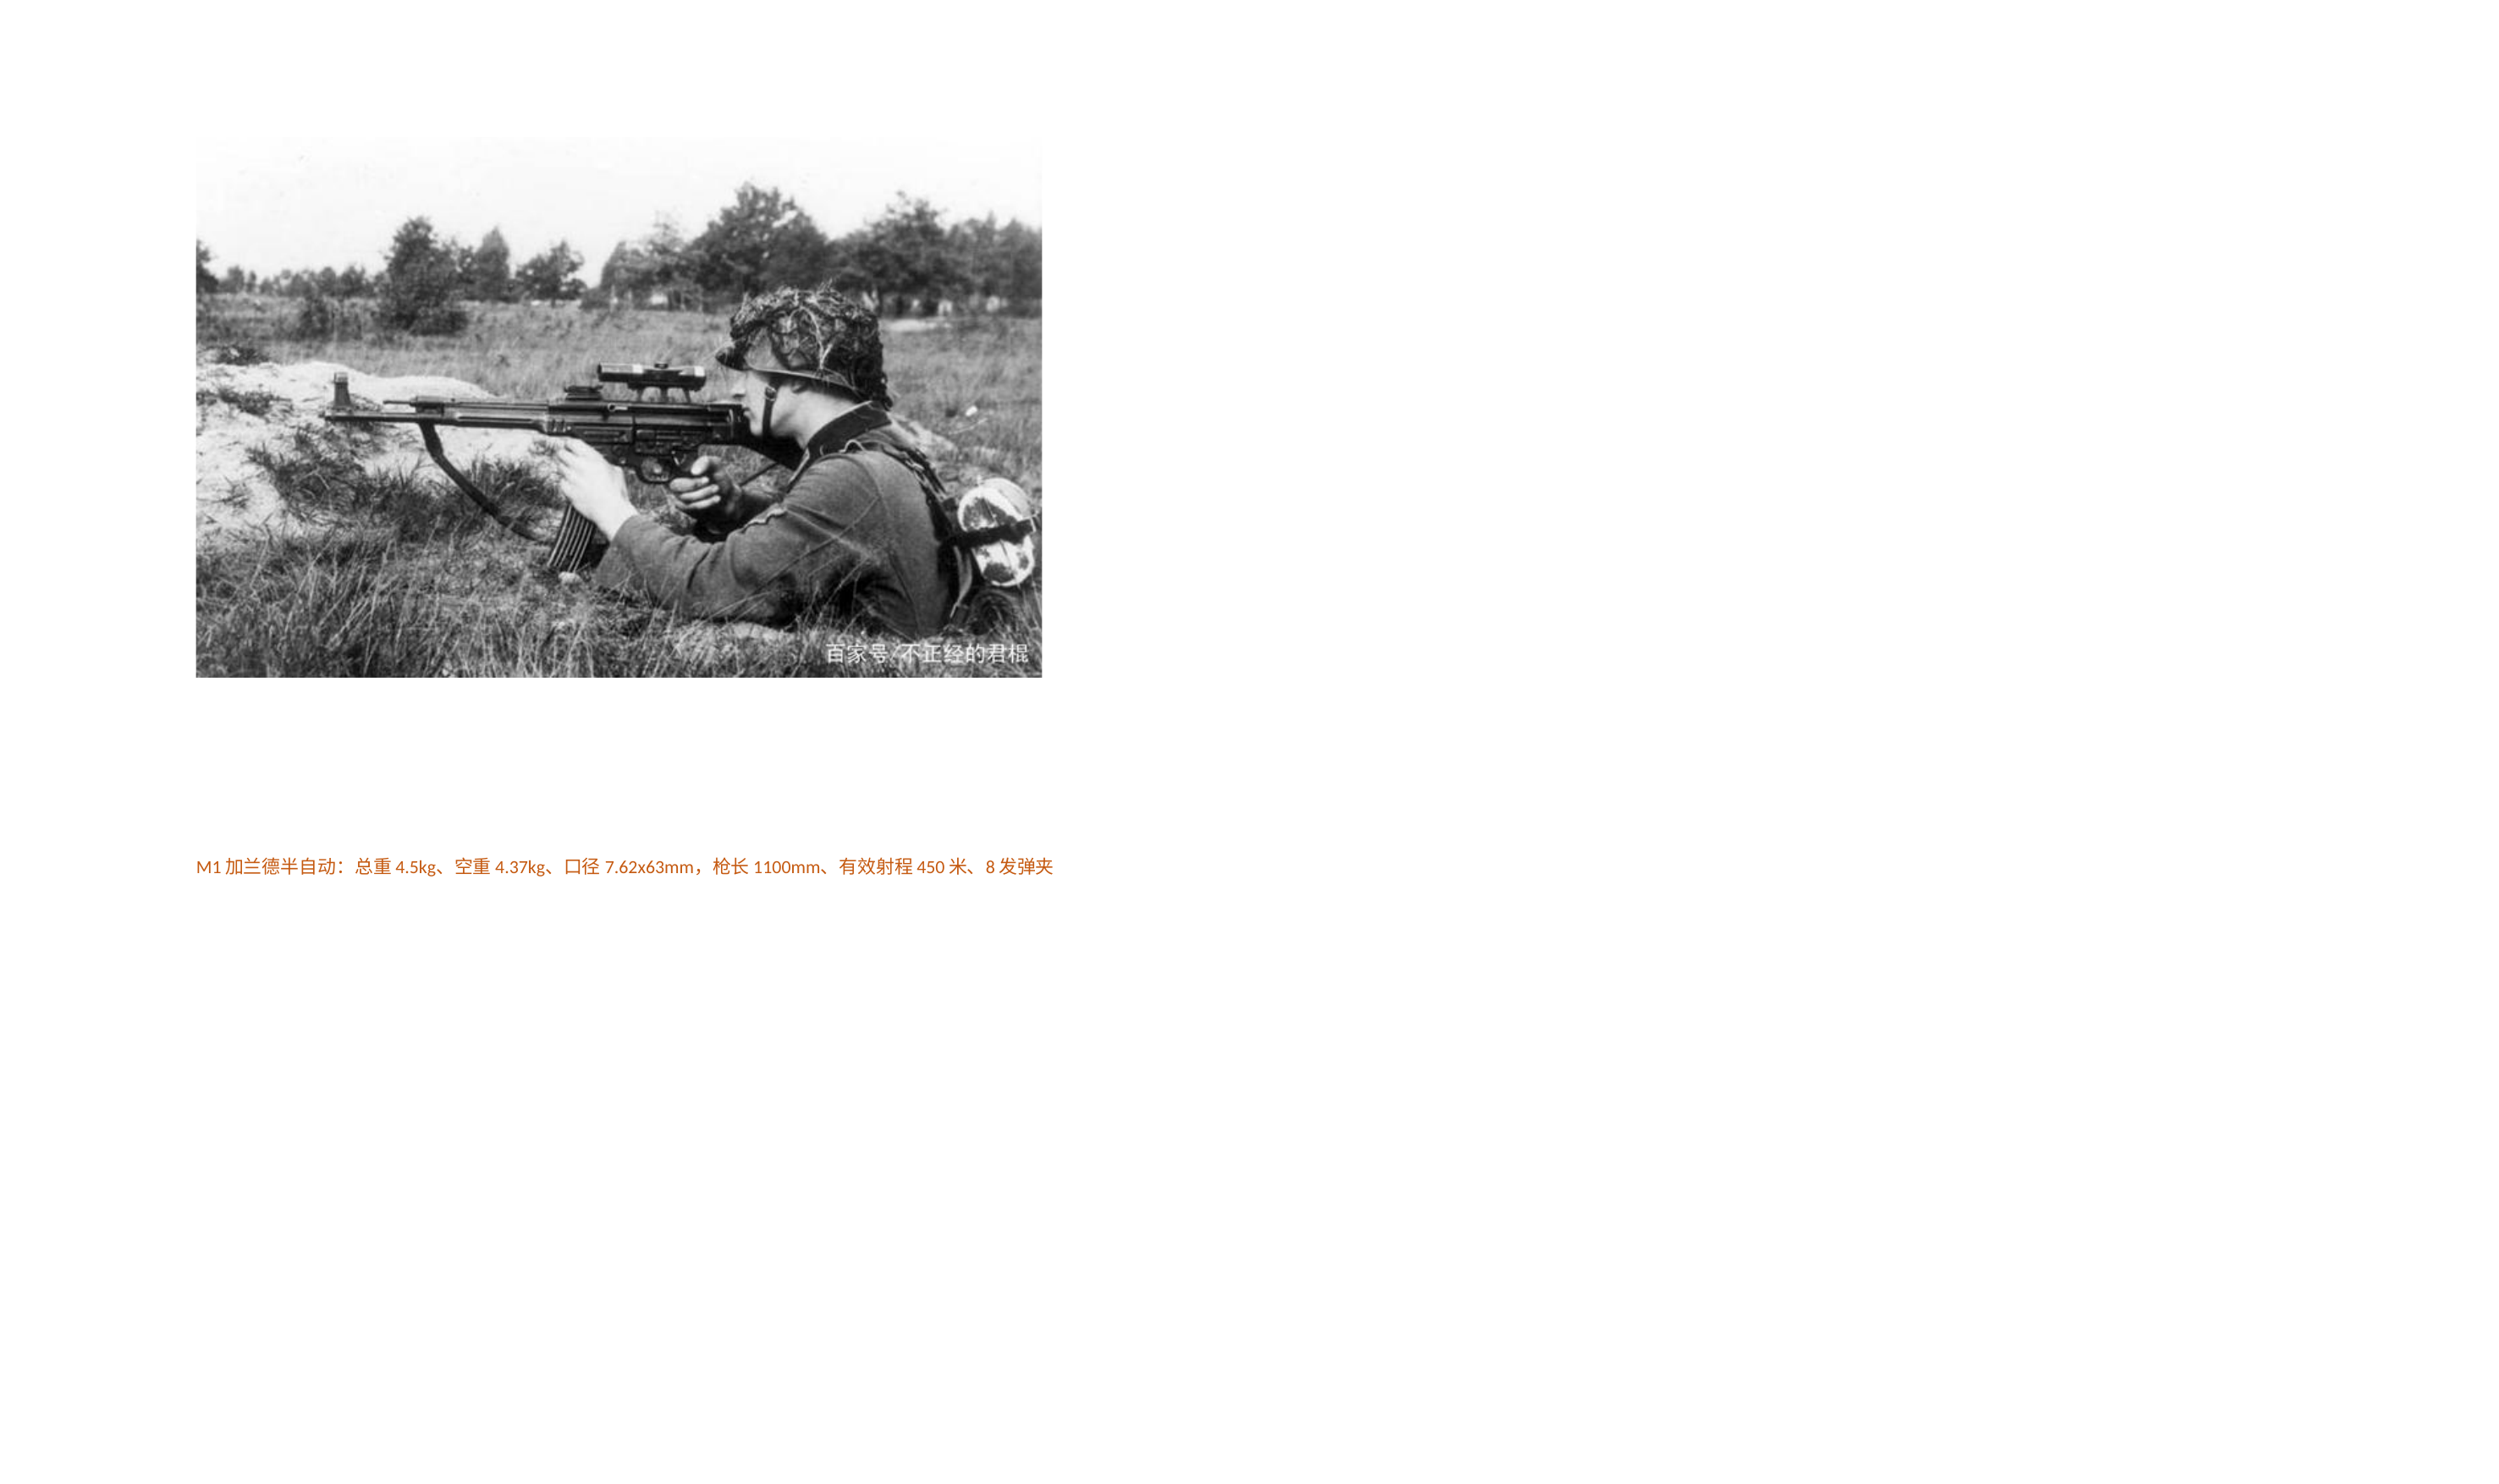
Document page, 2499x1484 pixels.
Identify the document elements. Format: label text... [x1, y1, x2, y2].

text M1加兰德半自动：总重4.5kg、空重4.37kg、口径 7.62x63mm，枪长1100mm、有效射程450米、8发弹夹 [159, 852, 2340, 879]
picture [195, 137, 1043, 678]
